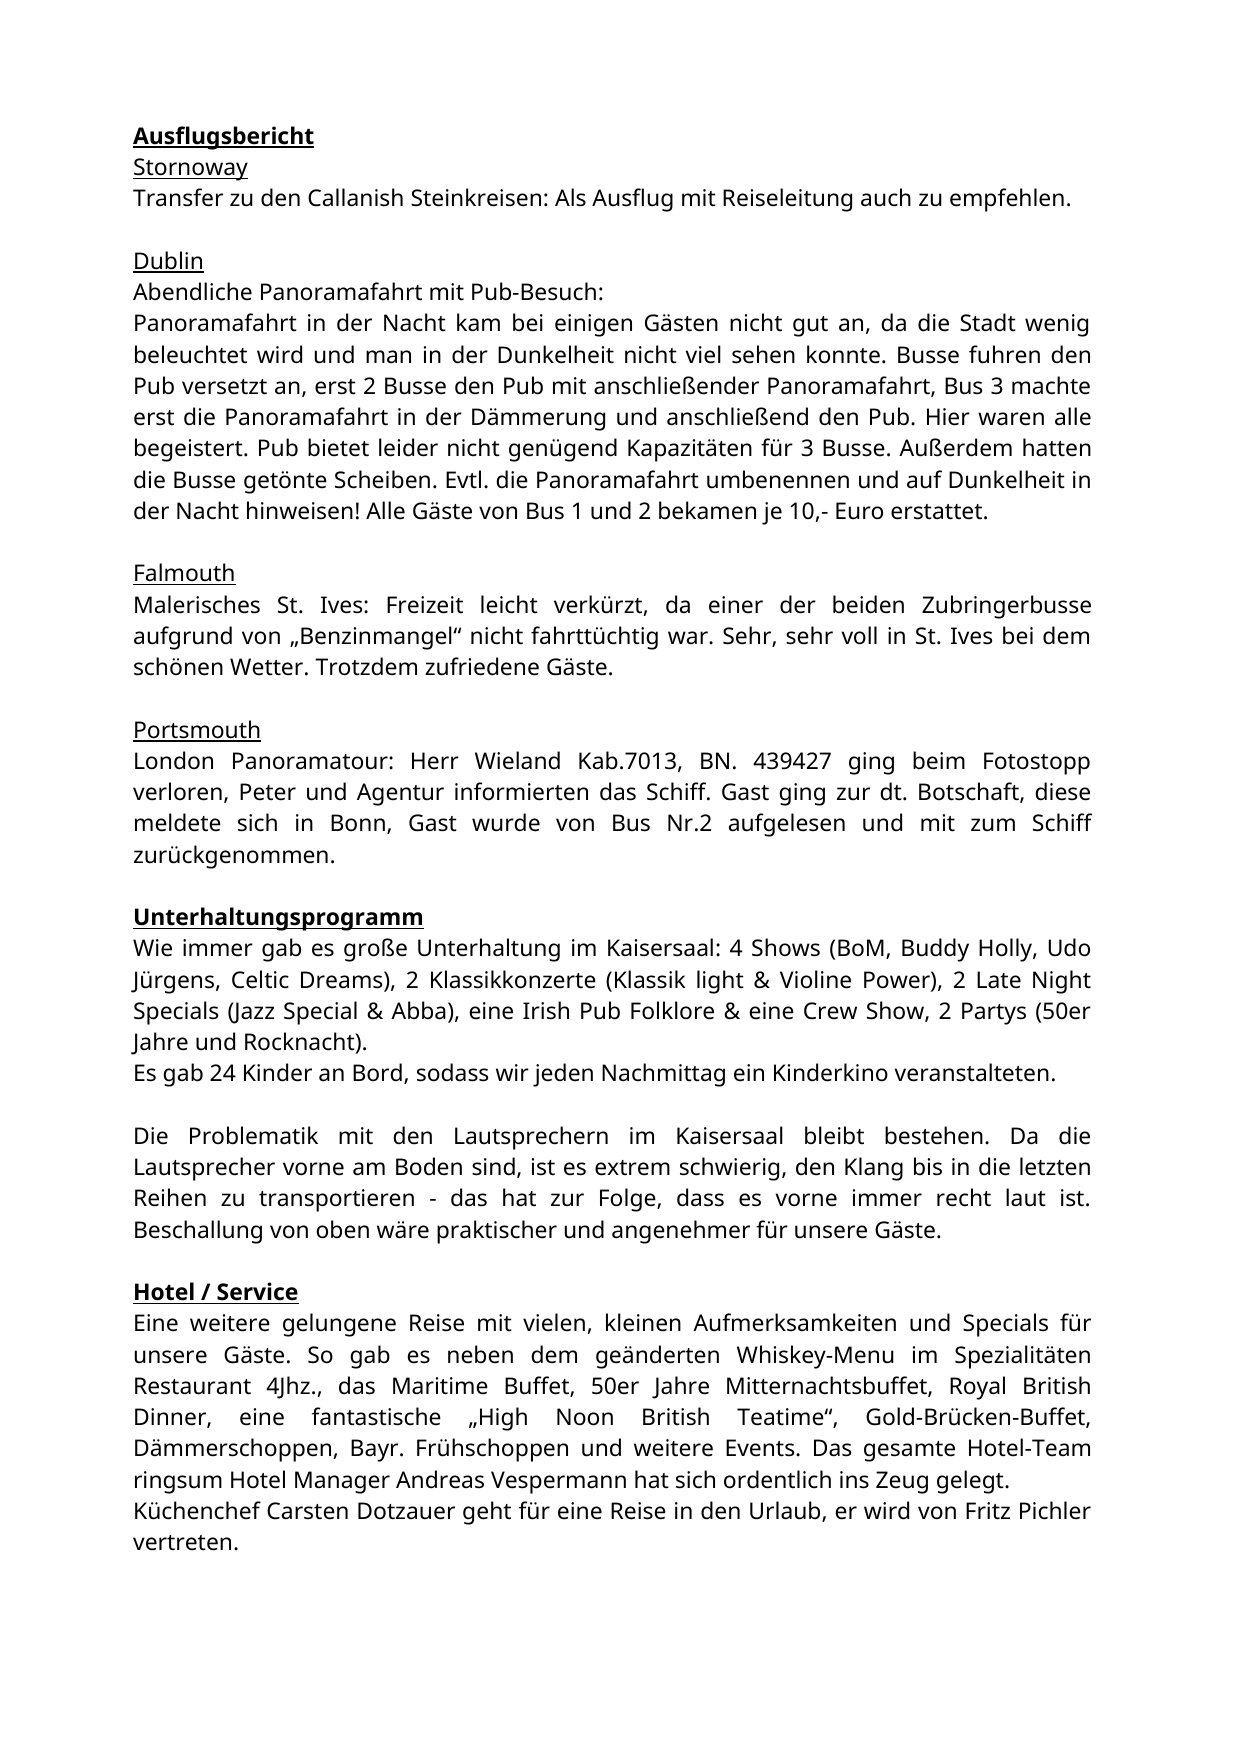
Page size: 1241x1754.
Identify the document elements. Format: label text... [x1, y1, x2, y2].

text Küchenchef Carsten Dotzauer geht für eine Reise in den Urlaub, er wird von Fritz Pichler vertreten. [133, 1495, 1093, 1557]
text Falmouth [133, 557, 1093, 589]
text Hotel / Service [133, 1276, 1093, 1307]
text Eine weitere gelungene Reise mit vielen, kleinen Aufmerksamkeiten und Specials für unsere Gäste. So gab es neben dem geänderten Whiskey-Menu im Spezialitäten Restaurant 4Jhz., das Maritime Buffet, 50er Jahre Mitternachtsbuffet, Royal British Dinner, eine fantastische „High Noon British Teatime“, Gold-Brücken-Buffet, Dämmerschoppen, Bayr. Frühschoppen und weitere Events. Das gesamte Hotel-Team ringsum Hotel Manager Andreas Vespermann hat sich ordentlich ins Zeug gelegt. [133, 1307, 1093, 1495]
text London Panoramatour: Herr Wieland Kab.7013, BN. 439427 ging beim Fotostopp verloren, Peter und Agentur informierten das Schiff. Gast ging zur dt. Botschaft, diese meldete sich in Bonn, Gast wurde von Bus Nr.2 aufgelesen und mit zum Schiff zurückgenommen. [133, 745, 1093, 870]
text Panoramafahrt in der Nacht kam bei einigen Gästen nicht gut an, da die Stadt wenig beleuchtet wird und man in der Dunkelheit nicht viel sehen konnte. Busse fuhren den Pub versetzt an, erst 2 Busse den Pub mit anschließender Panoramafahrt, Bus 3 machte erst die Panoramafahrt in der Dämmerung und anschließend den Pub. Hier waren alle begeistert. Pub bietet leider nicht genügend Kapazitäten für 3 Busse. Außerdem hatten die Busse getönte Scheiben. Evtl. die Panoramafahrt umbenennen und auf Dunkelheit in der Nacht hinweisen! Alle Gäste von Bus 1 und 2 bekamen je 10,- Euro erstattet. [133, 307, 1093, 526]
text Abendliche Panoramafahrt mit Pub-Besuch: [133, 276, 1093, 307]
text Ausflugsbericht [133, 120, 1093, 151]
text Die Problematik mit den Lautsprechern im Kaisersaal bleibt bestehen. Da die Lautsprecher vorne am Boden sind, ist es extrem schwierig, den Klang bis in die letzten Reihen zu transportieren - das hat zur Folge, dass es vorne immer recht laut ist. Beschallung von oben wäre praktischer und angenehmer für unsere Gäste. [133, 1120, 1093, 1245]
text Malerisches St. Ives: Freizeit leicht verkürzt, da einer der beiden Zubringerbusse aufgrund von „Benzinmangel“ nicht fahrttüchtig war. Sehr, sehr voll in St. Ives bei dem schönen Wetter. Trotzdem zufriedene Gäste. [133, 589, 1093, 682]
text Dublin [133, 245, 1093, 276]
text Portsmouth [133, 714, 1093, 745]
text Stornoway [133, 151, 1093, 182]
text Wie immer gab es große Unterhaltung im Kaisersaal: 4 Shows (BoM, Buddy Holly, Udo Jürgens, Celtic Dreams), 2 Klassikkonzerte (Klassik light & Violine Power), 2 Late Night Specials (Jazz Special & Abba), eine Irish Pub Folklore & eine Crew Show, 2 Partys (50er Jahre und Rocknacht). [133, 932, 1093, 1057]
text Transfer zu den Callanish Steinkreisen: Als Ausflug mit Reiseleitung auch zu empfehlen. [133, 182, 1093, 214]
text Es gab 24 Kinder an Bord, sodass wir jeden Nachmittag ein Kinderkino veranstalteten. [133, 1057, 1093, 1089]
text Unterhaltungsprogramm [133, 901, 1093, 932]
